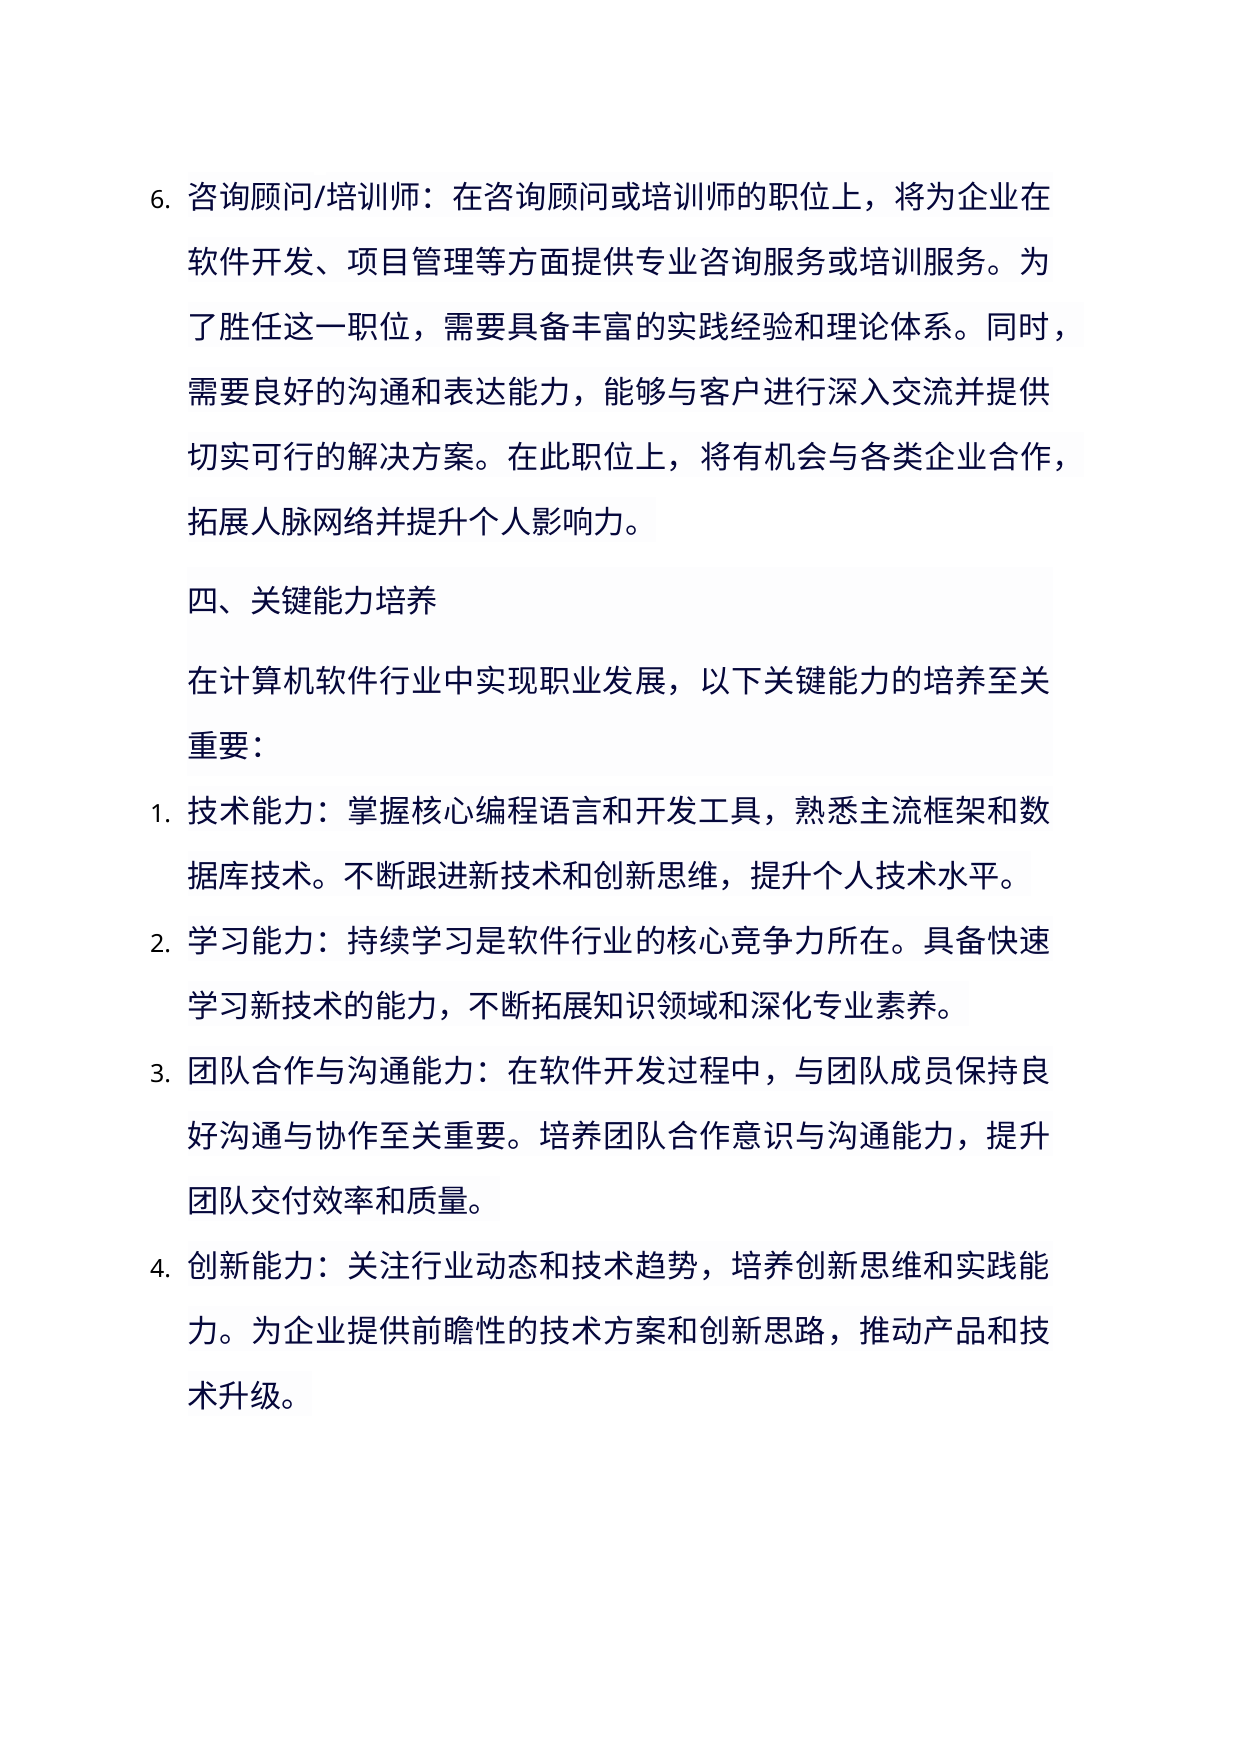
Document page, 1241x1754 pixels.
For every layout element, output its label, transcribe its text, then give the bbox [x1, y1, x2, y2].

list 学习能力：持续学习是软件行业的核心竞争力所在。具备快速学习新技术的能力，不断拓展知识领域和深化专业素养。 [150, 906, 1053, 1036]
list 团队合作与沟通能力：在软件开发过程中，与团队成员保持良好沟通与协作至关重要。培养团队合作意识与沟通能力，提升团队交付效率和质量。 [150, 1036, 1053, 1231]
list 技术能力：掌握核心编程语言和开发工具，熟悉主流框架和数据库技术。不断跟进新技术和创新思维，提升个人技术水平。 [150, 776, 1053, 906]
text 在计算机软件行业中实现职业发展，以下关键能力的培养至关重要： [187, 646, 1053, 776]
list 咨询顾问/培训师：在咨询顾问或培训师的职位上，将为企业在软件开发、项目管理等方面提供专业咨询服务或培训服务。为了胜任这一职位，需要具备丰富的实践经验和理论体系。同时，需要良好的沟通和表达能力，能够与客户进行深入交流并提供切实可行的解决方案。在此职位上，将有机会与各类企业合作，拓展人脉网络并提升个人影响力。 [150, 162, 1053, 552]
list 创新能力：关注行业动态和技术趋势，培养创新思维和实践能力。为企业提供前瞻性的技术方案和创新思路，推动产品和技术升级。 [150, 1231, 1053, 1426]
text 四、关键能力培养 [187, 567, 1053, 632]
